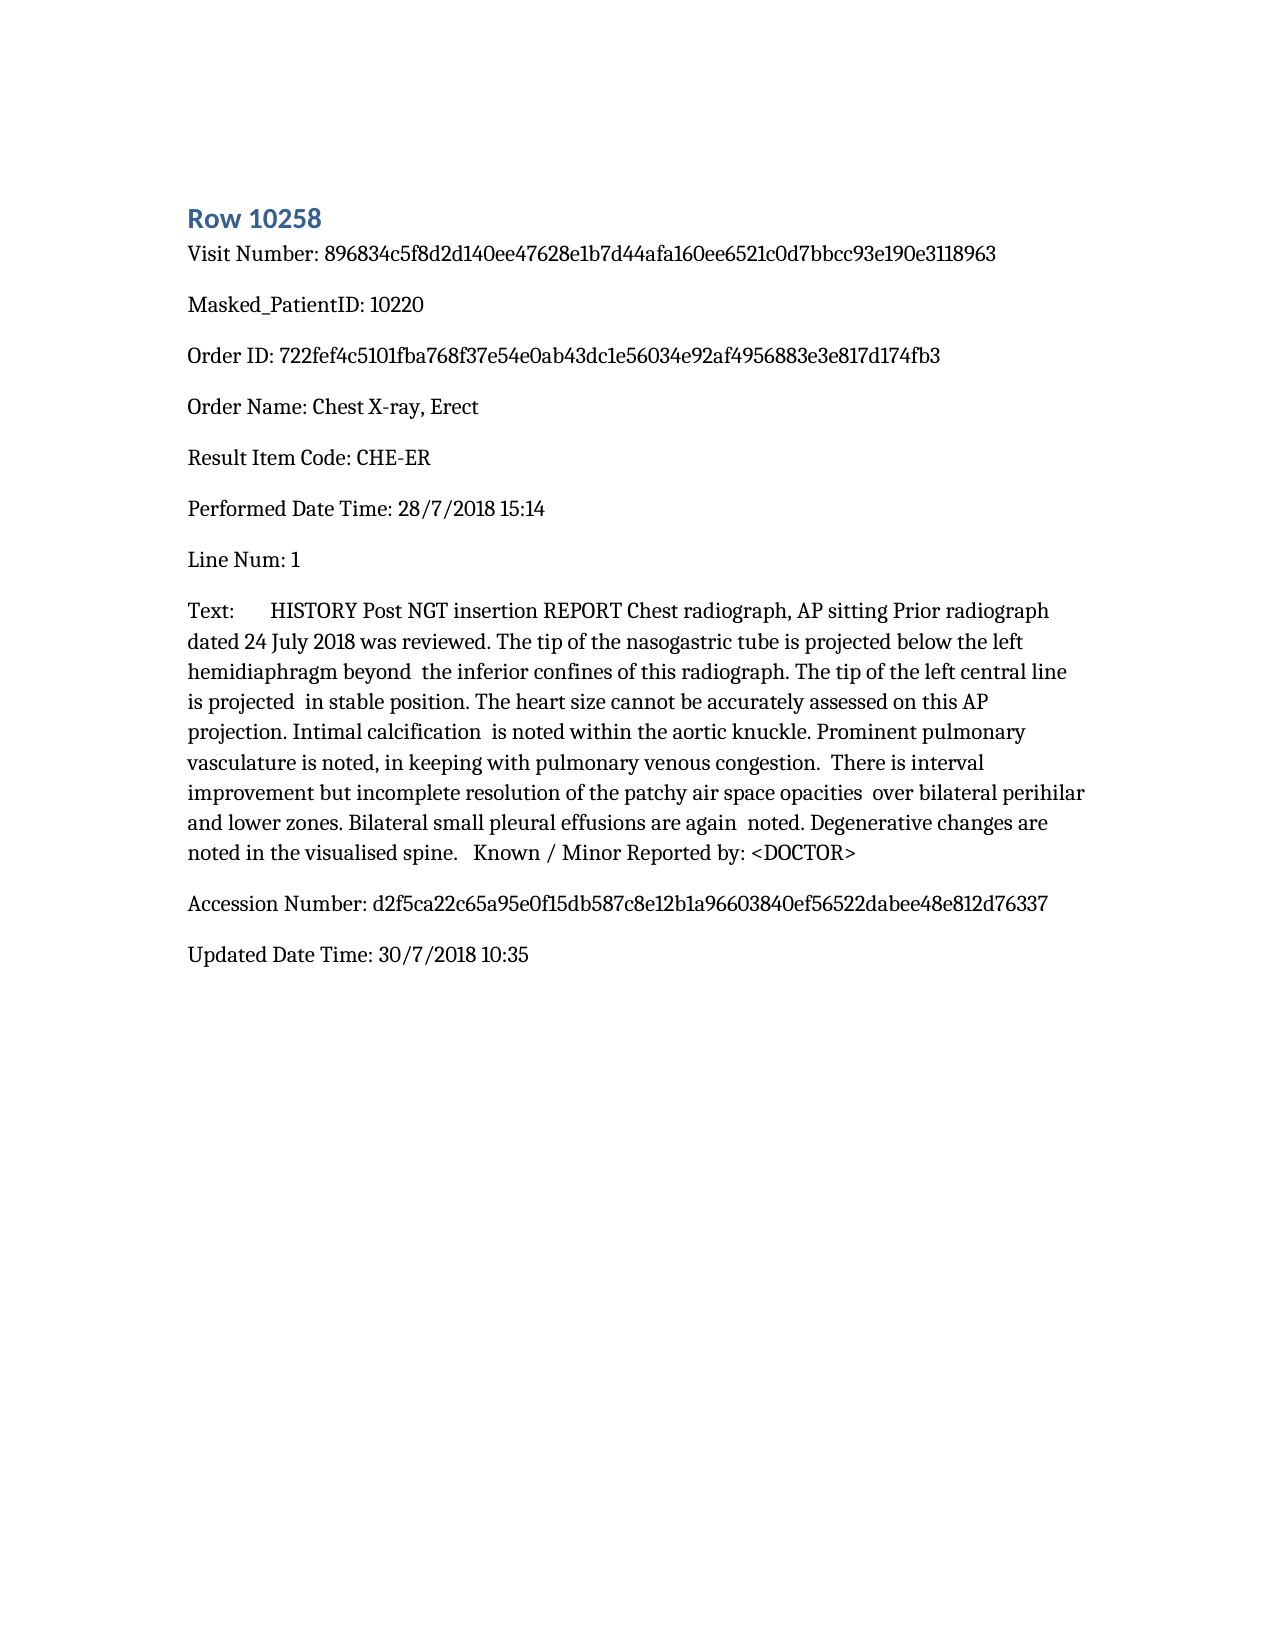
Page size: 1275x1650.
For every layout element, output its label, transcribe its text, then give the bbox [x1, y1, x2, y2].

text Line Num: 1 [187, 547, 1087, 573]
text Updated Date Time: 30/7/2018 10:35 [187, 942, 1087, 968]
text Masked_PatientID: 10220 [187, 292, 1087, 318]
text Performed Date Time: 28/7/2018 15:14 [187, 496, 1087, 522]
subtitle Row 10258 [187, 200, 1087, 236]
text Order ID: 722fef4c5101fba768f37e54e0ab43dc1e56034e92af4956883e3e817d174fb3 [187, 343, 1087, 369]
text Visit Number: 896834c5f8d2d140ee47628e1b7d44afa160ee6521c0d7bbcc93e190e3118963 [187, 241, 1087, 267]
text Result Item Code: CHE-ER [187, 445, 1087, 471]
text Text: HISTORY Post NGT insertion REPORT Chest radiograph, AP sitting Prior radiograph dated 24 July 2018 was reviewed. The tip of the nasogastric tube is projected below the left hemidiaphragm beyond the inferior confines of this radiograph. The tip of the left central line is projected in stable position. The heart size cannot be accurately assessed on this AP projection. Intimal calcification is noted within the aortic knuckle. Prominent pulmonary vasculature is noted, in keeping with pulmonary venous congestion. There is interval improvement but incomplete resolution of the patchy air space opacities over bilateral perihilar and lower zones. Bilateral small pleural effusions are again noted. Degenerative changes are noted in the visualised spine. Known / Minor Reported by: <DOCTOR> [187, 598, 1087, 866]
text Accession Number: d2f5ca22c65a95e0f15db587c8e12b1a96603840ef56522dabee48e812d76337 [187, 891, 1087, 917]
text Order Name: Chest X-ray, Erect [187, 394, 1087, 420]
